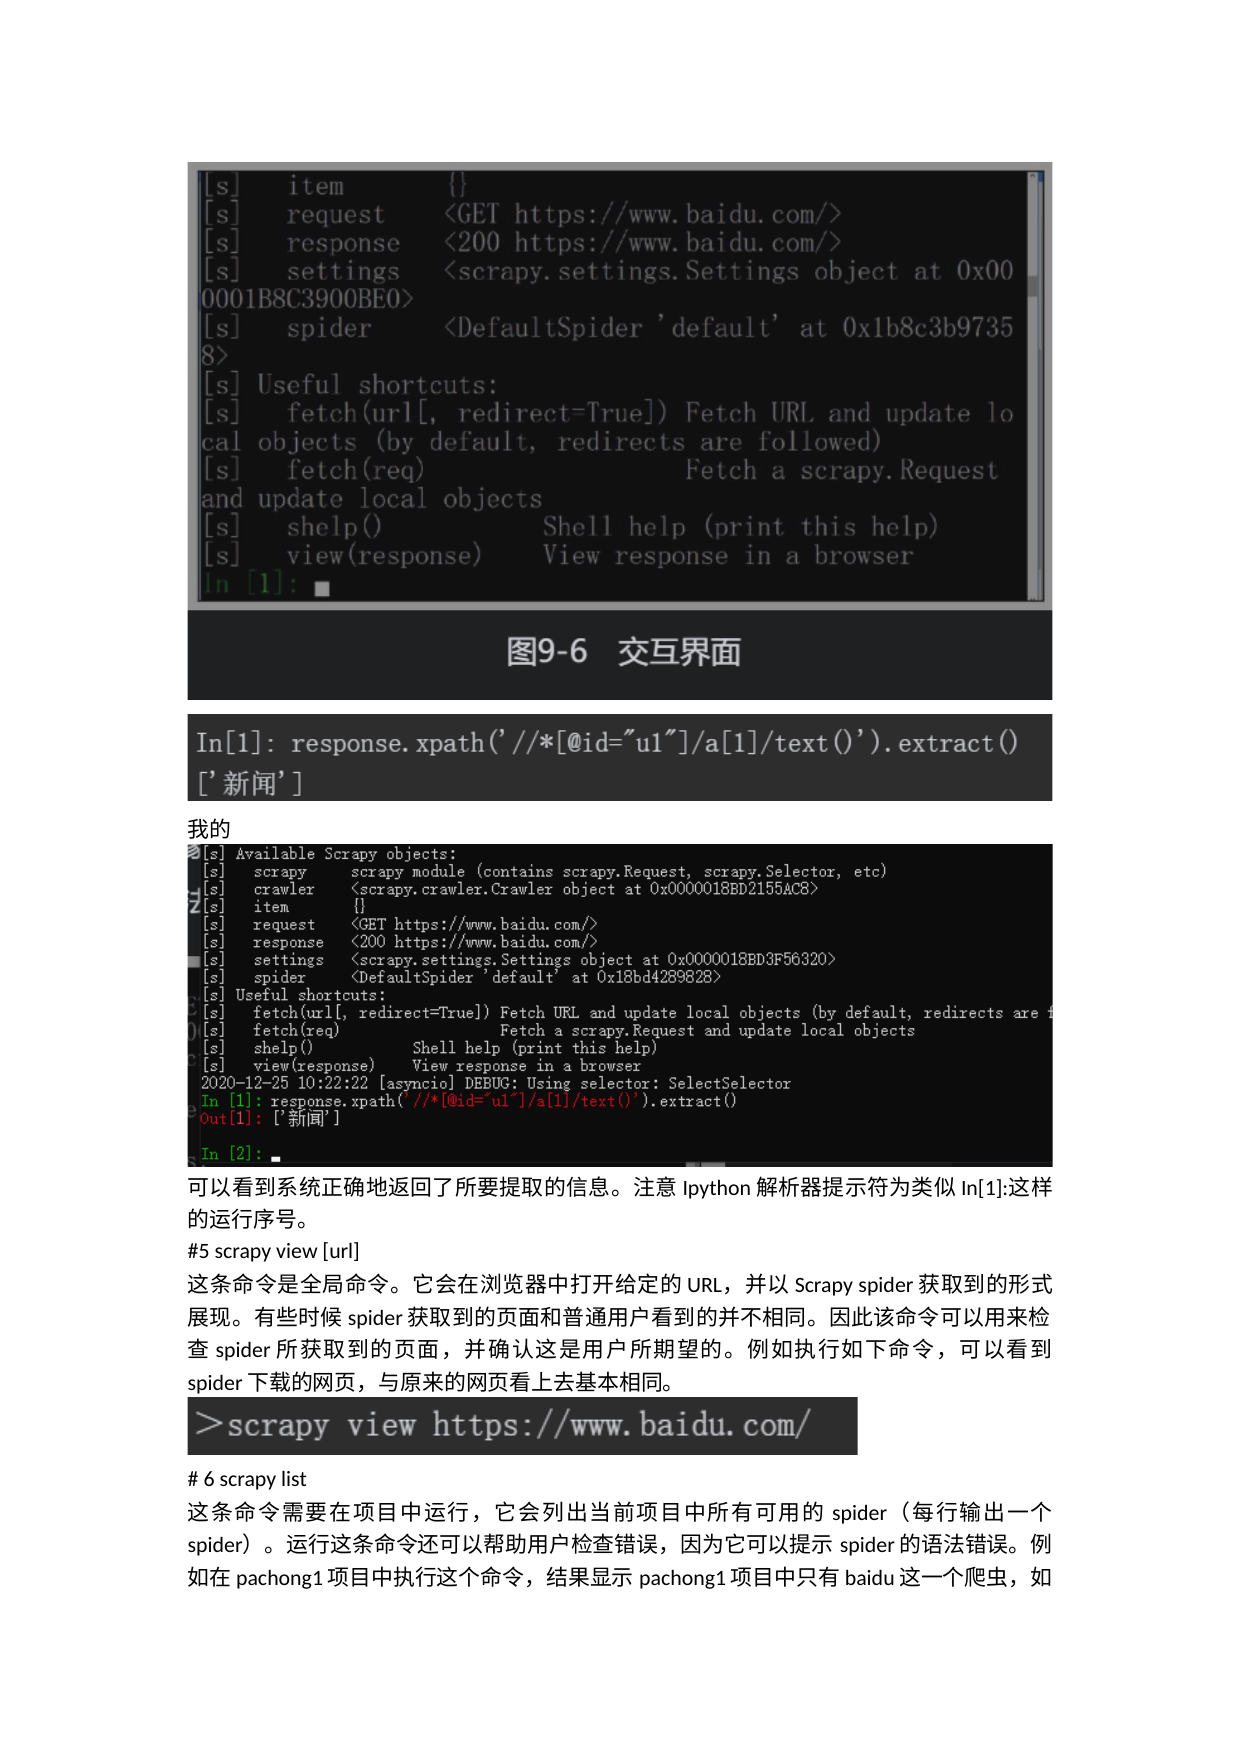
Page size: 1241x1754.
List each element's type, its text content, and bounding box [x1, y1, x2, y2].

picture [187, 1397, 858, 1455]
list # 6 scrapy list [187, 1462, 1053, 1494]
picture [187, 162, 1053, 700]
list 可以看到系统正确地返回了所要提取的信息。注意Ipython解析器提示符为类似In[1]:这样的运行序号。 [187, 1169, 1053, 1234]
list #5 scrapy view [url] [187, 1234, 1053, 1267]
picture [187, 714, 1053, 801]
list 这条命令是全局命令。它会在浏览器中打开给定的URL，并以Scrapy spider获取到的形式展现。有些时候spider获取到的页面和普通用户看到的并不相同。因此该命令可以用来检查spider所获取到的页面，并确认这是用户所期望的。例如执行如下命令，可以看到spider下载的网页，与原来的网页看上去基本相同。 [187, 1267, 1053, 1397]
list 我的 [187, 812, 1053, 844]
picture [187, 844, 1053, 1167]
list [187, 1494, 1053, 1592]
